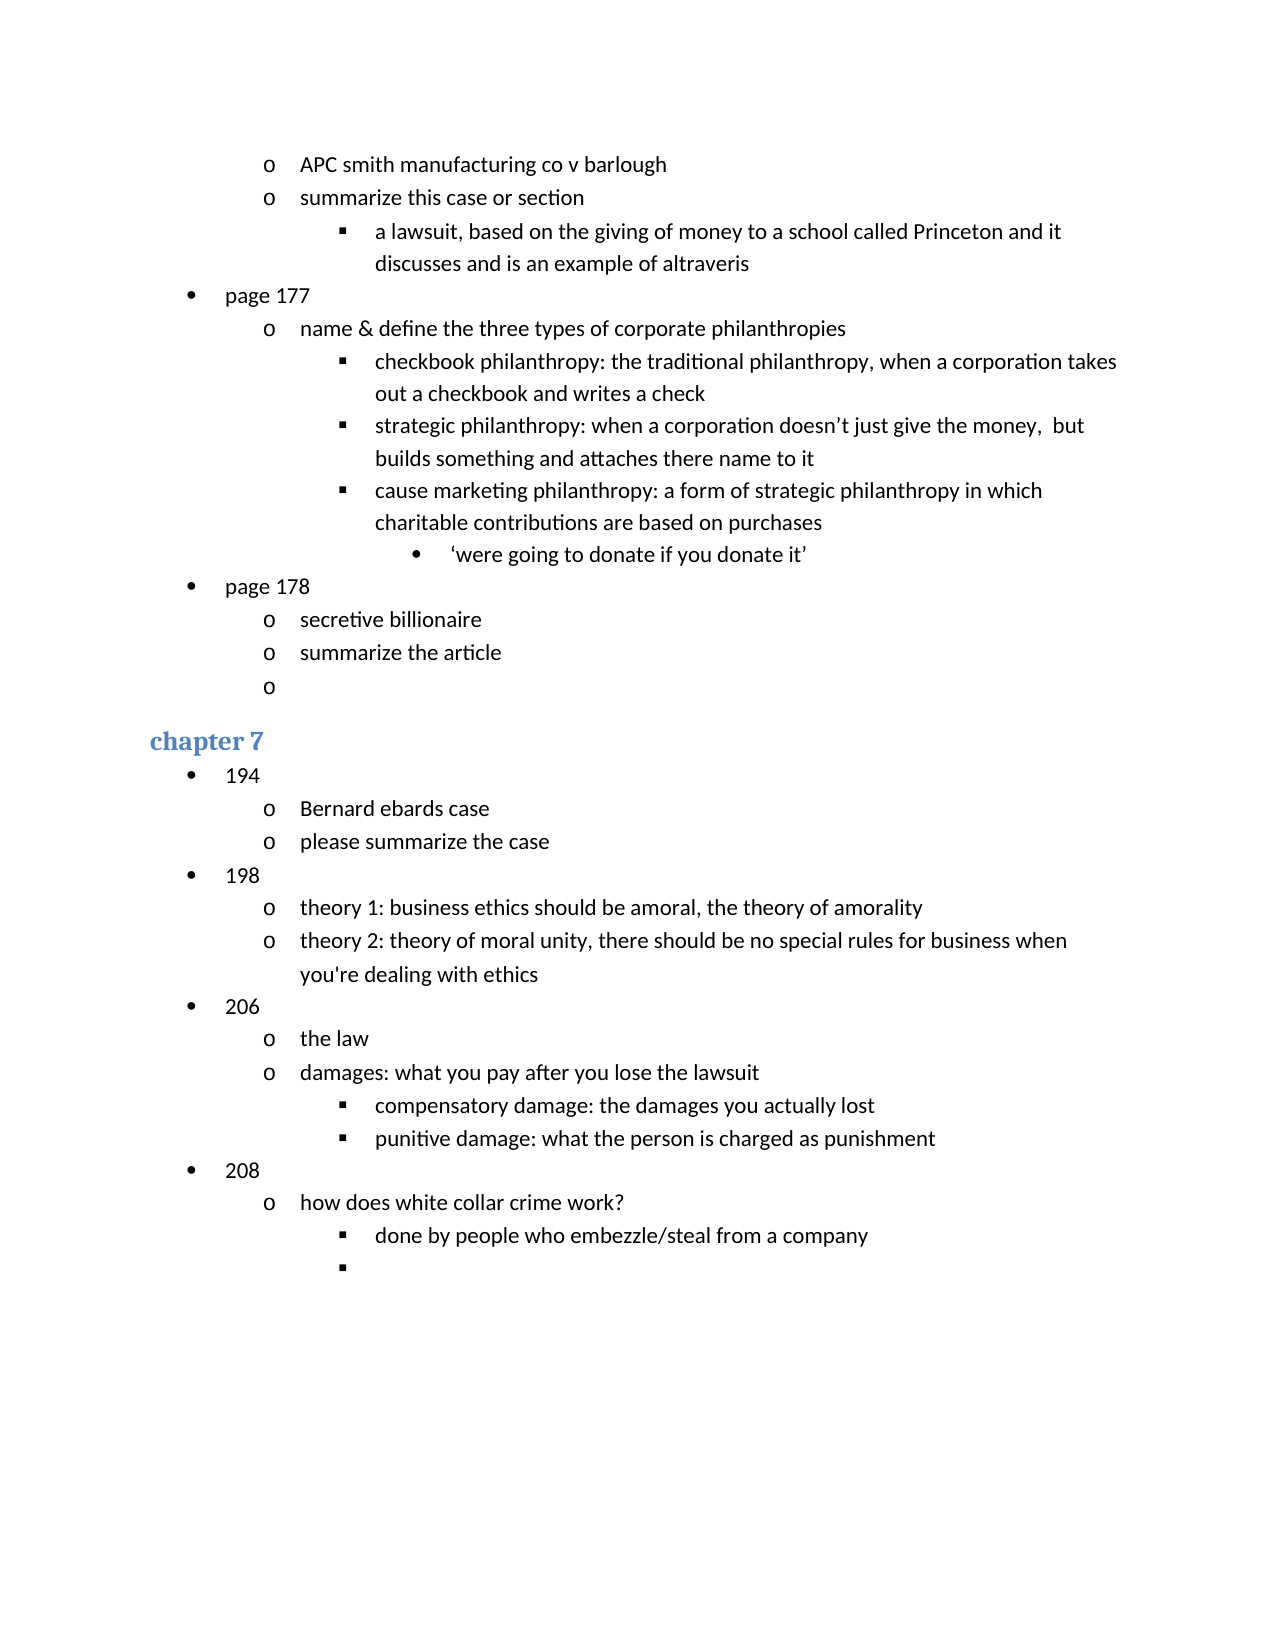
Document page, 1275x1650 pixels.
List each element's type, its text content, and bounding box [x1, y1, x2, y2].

list compensatory damage: the damages you actually lost [337, 1091, 1125, 1119]
list ‘were going to donate if you donate it’ [412, 540, 1125, 568]
list name & define the three types of corporate philanthropies [262, 314, 1125, 343]
list damages: what you pay after you lose the lawsuit [262, 1058, 1125, 1087]
list the law [262, 1024, 1125, 1053]
list summarize this case or section [262, 183, 1125, 213]
list 194 [187, 762, 1125, 790]
list Bernard ebards case [262, 794, 1125, 823]
list 206 [187, 992, 1125, 1020]
list cause marketing philanthropy: a form of strategic philanthropy in which charitable contributions are based on purchases [337, 476, 1125, 536]
list a lawsuit, based on the giving of money to a school called Princeton and it discusses and is an example of altraveris [337, 217, 1125, 277]
list page 178 [187, 572, 1125, 601]
list please summarize the case [262, 827, 1125, 857]
subtitle chapter 7 [150, 726, 1125, 757]
list 208 [187, 1156, 1125, 1184]
list APC smith manufacturing co v barlough [262, 150, 1125, 179]
list summarize the article [262, 638, 1125, 667]
list punitive damage: what the person is charged as punishment [337, 1124, 1125, 1152]
list secretive billionaire [262, 605, 1125, 634]
list done by people who embezzle/steal from a company [337, 1222, 1125, 1249]
list 198 [187, 861, 1125, 889]
list how does white collar crime work? [262, 1188, 1125, 1217]
list theory 2: theory of moral unity, there should be no special rules for business when you're dealing with ethics [262, 927, 1125, 988]
list checkbook philanthropy: the traditional philanthropy, when a corporation takes out a checkbook and writes a check [337, 347, 1125, 407]
list strategic philanthropy: when a corporation doesn’t just give the money, but builds something and attaches there name to it [337, 412, 1125, 472]
list page 177 [187, 281, 1125, 309]
list theory 1: business ethics should be amoral, the theory of amorality [262, 893, 1125, 922]
